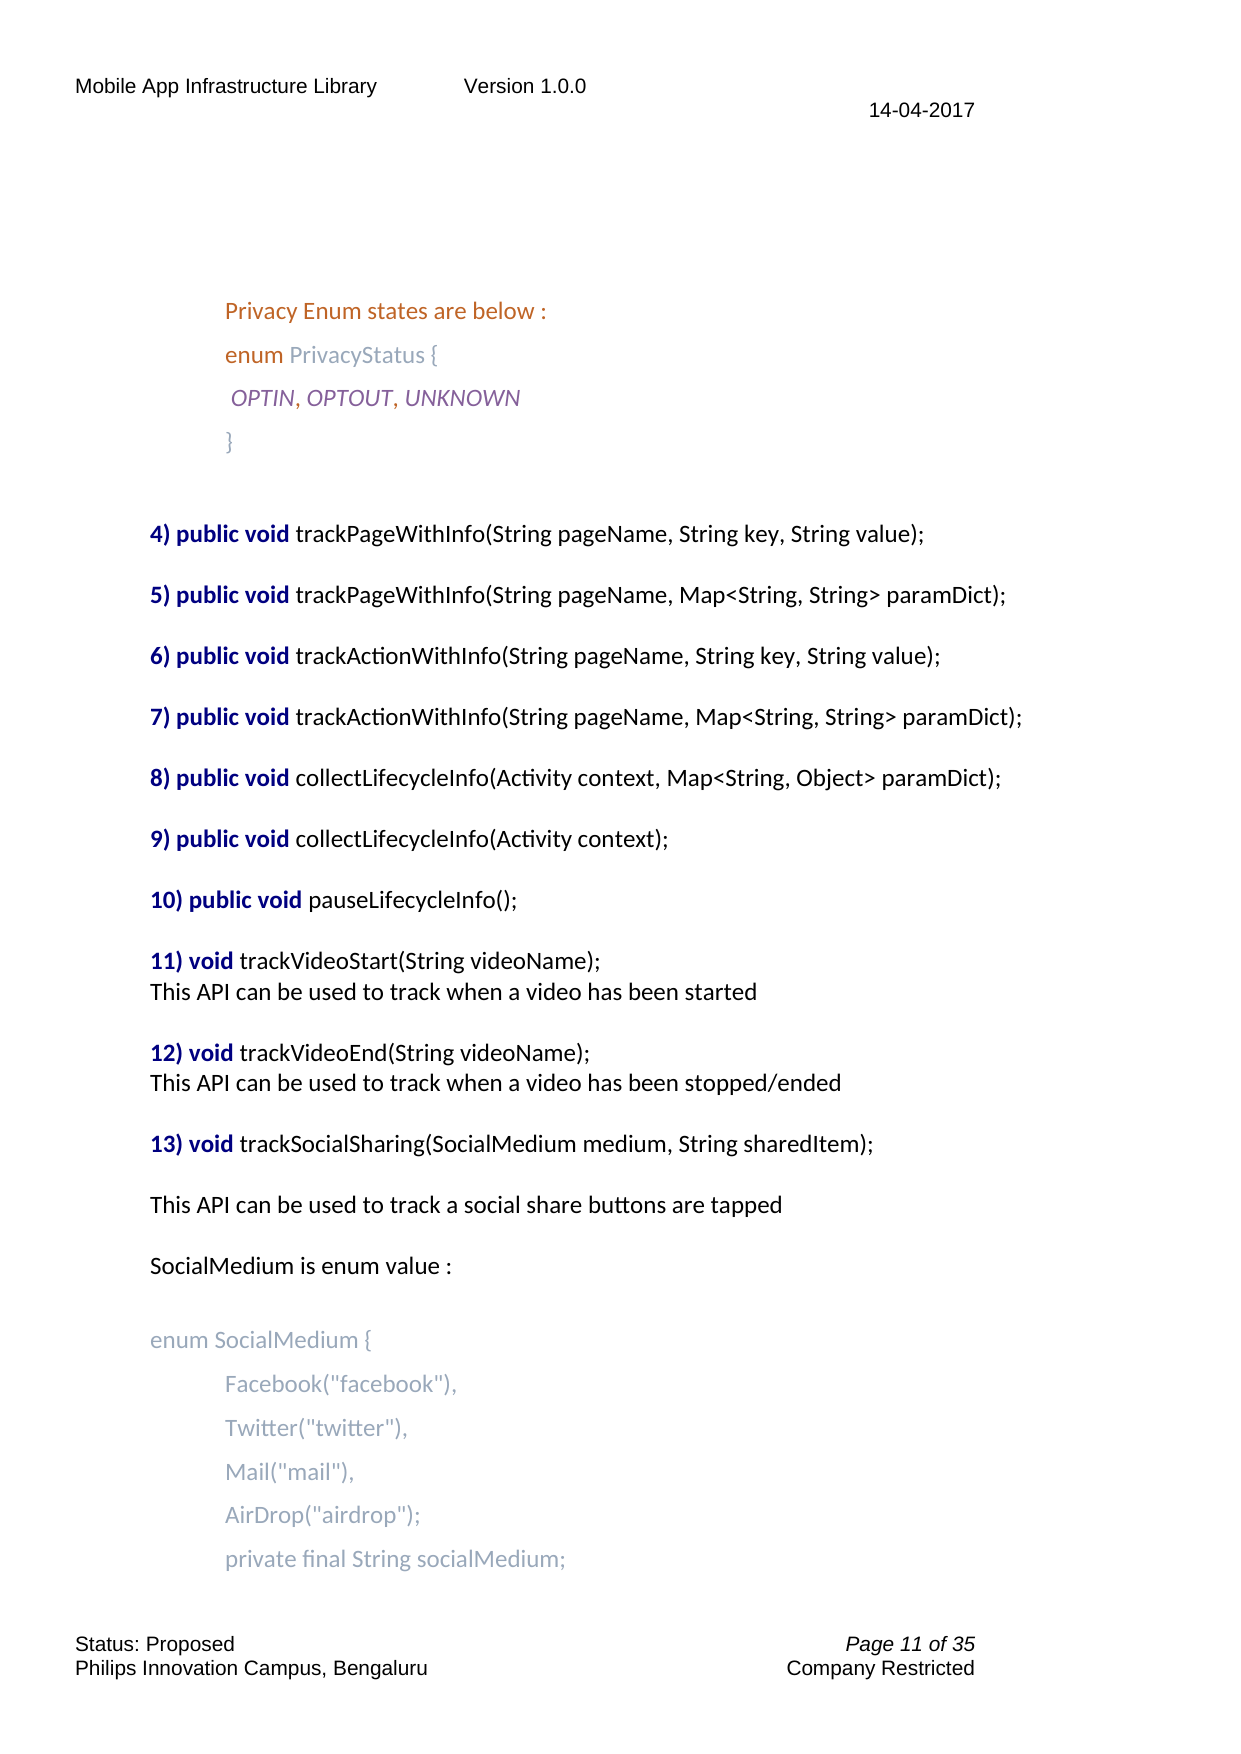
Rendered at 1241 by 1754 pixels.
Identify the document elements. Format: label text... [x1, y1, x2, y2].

text Twitter("twitter"), [150, 1399, 1165, 1443]
text OPTIN, OPTOUT, UNKNOWN [75, 369, 1165, 413]
text enum SocialMedium { [75, 1311, 1165, 1355]
list SocialMedium is enum value : [150, 1250, 1165, 1281]
list This API can be used to track a social share buttons are tapped [150, 1189, 1165, 1220]
text Privacy Enum states are below : [150, 282, 1165, 326]
text } [150, 413, 1165, 457]
list This API can be used to track when a video has been started 12) void trackVideoEnd(String videoName); [150, 976, 1165, 1067]
text private final String socialMedium; [150, 1530, 1165, 1574]
text enum PrivacyStatus { [150, 326, 1165, 369]
list 4) public void trackPageWithInfo(String pageName, String key, String value); 5) public void trackPageWithInfo(String pageName, Map<String, String> paramDict); 6) public void trackActionWithInfo(String pageName, String key, String value); 7) public void trackActionWithInfo(String pageName, Map<String, String> paramDict); 8) public void collectLifecycleInfo(Activity context, Map<String, Object> paramDict); 9) public void collectLifecycleInfo(Activity context); 10) public void pauseLifecycleInfo(); 11) void trackVideoStart(String videoName); [150, 457, 1165, 976]
text Facebook("facebook"), [150, 1355, 1165, 1399]
text AirDrop("airdrop"); [150, 1486, 1165, 1530]
text Mail("mail"), [150, 1443, 1165, 1486]
list This API can be used to track when a video has been stopped/ended 13) void trackSocialSharing(SocialMedium medium, String sharedItem); [150, 1067, 1165, 1159]
